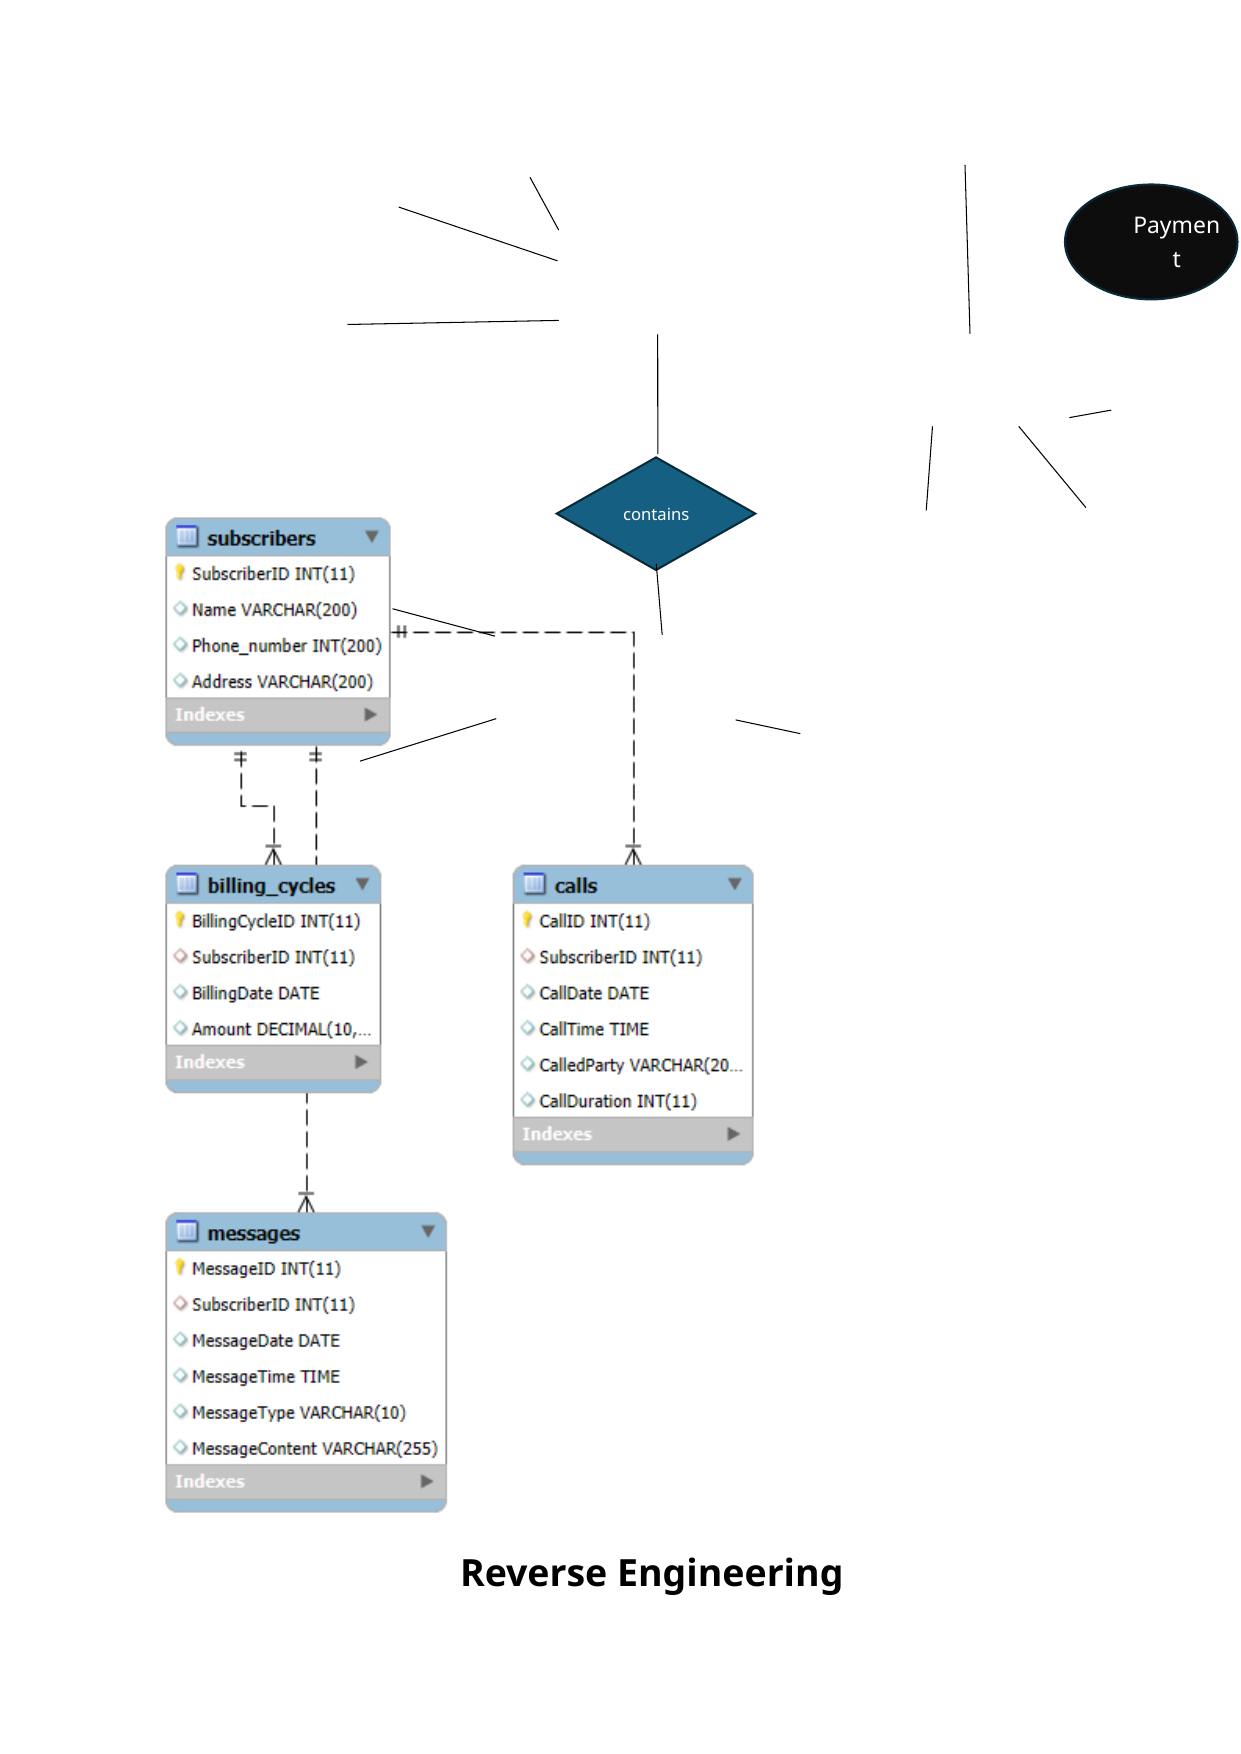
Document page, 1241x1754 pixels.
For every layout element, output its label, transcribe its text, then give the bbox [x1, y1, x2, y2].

text Reverse Engineering [150, 1546, 1090, 1597]
picture [150, 502, 768, 1527]
